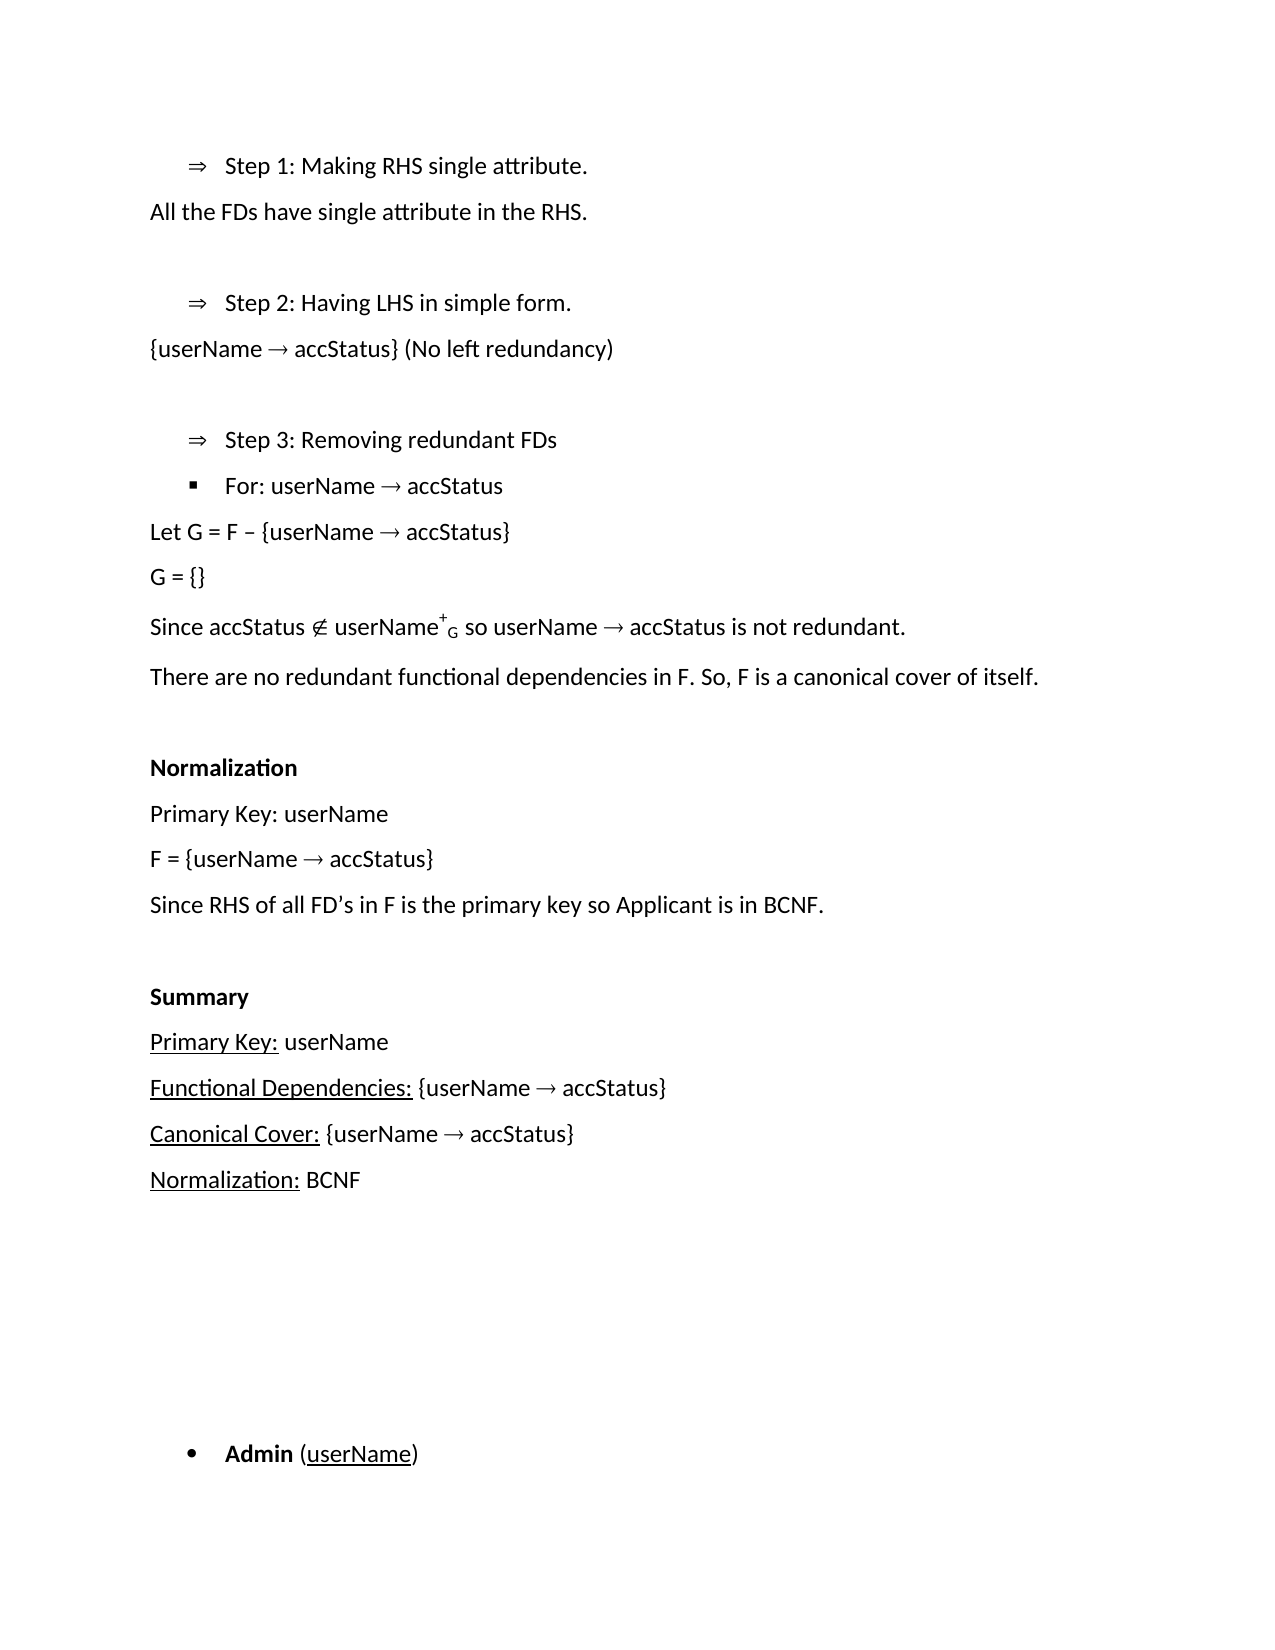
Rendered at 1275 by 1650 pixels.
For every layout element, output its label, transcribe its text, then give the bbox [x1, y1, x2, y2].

text All the FDs have single attribute in the RHS. [150, 196, 1125, 226]
text Normalization: BCNF [150, 1164, 1125, 1194]
list Step 3: Removing redundant FDs [187, 424, 1125, 455]
text Primary Key: userName [150, 798, 1125, 828]
text Summary [150, 981, 1125, 1011]
text Canonical Cover: {userName accStatus} [150, 1118, 1125, 1148]
list Admin (userName) [187, 1438, 1125, 1469]
text Normalization [150, 752, 1125, 783]
text F = {userName accStatus} [150, 844, 1125, 874]
list Step 1: Making RHS single attribute. [187, 150, 1125, 181]
text Since accStatus userName+G so userName accStatus is not redundant. [150, 607, 1125, 643]
text There are no redundant functional dependencies in F. So, F is a canonical cover of itself. [150, 661, 1125, 691]
list For: userName accStatus [187, 470, 1125, 501]
text Since RHS of all FD’s in F is the primary key so Applicant is in BCNF. [150, 889, 1125, 920]
text {userName accStatus} (No left redundancy) [150, 333, 1125, 363]
text Functional Dependencies: {userName accStatus} [150, 1072, 1125, 1103]
text Primary Key: userName [150, 1027, 1125, 1057]
text Let G = F – {userName accStatus} [150, 516, 1125, 546]
text G = {} [150, 562, 1125, 592]
list Step 2: Having LHS in simple form. [187, 287, 1125, 318]
